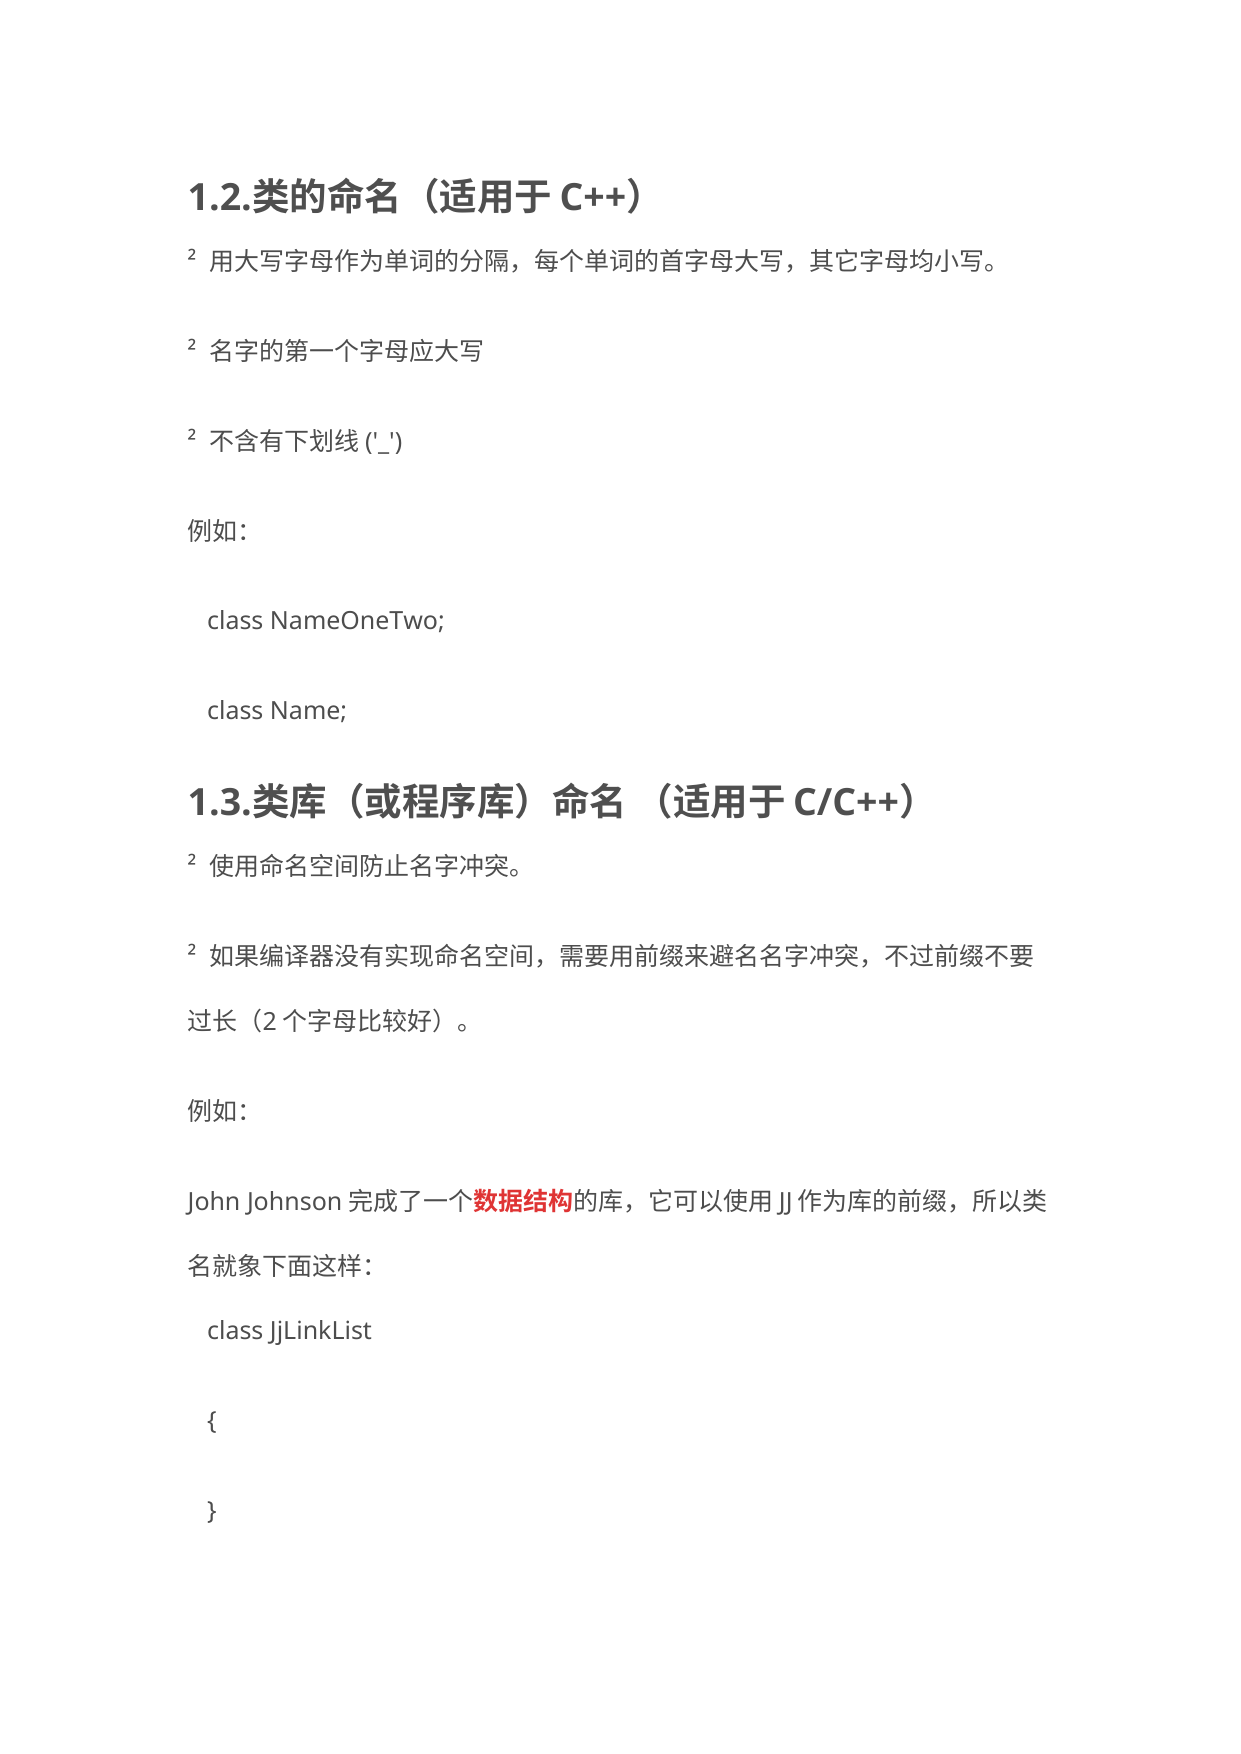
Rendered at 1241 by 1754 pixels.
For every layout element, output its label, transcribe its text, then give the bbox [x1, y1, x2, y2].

text 1.3.类库（或程序库）命名 （适用于C/C++） [187, 767, 1053, 832]
text ² 名字的第一个字母应大写 [187, 317, 1053, 382]
text ² 用大写字母作为单词的分隔，每个单词的首字母大写，其它字母均小写。 [187, 227, 1053, 292]
text ² 不含有下划线 ('_') [187, 407, 1053, 472]
text class JjLinkList [187, 1297, 1053, 1362]
text ² 如果编译器没有实现命名空间，需要用前缀来避名名字冲突，不过前缀不要过长（2个字母比较好）。 [187, 922, 1053, 1052]
text John Johnson 完成了一个数据结构的库，它可以使用JJ作为库的前缀，所以类名就象下面这样： [187, 1167, 1053, 1297]
text class Name; [187, 677, 1053, 742]
text 1.2.类的命名（适用于C++） [187, 162, 1053, 227]
text ² 使用命名空间防止名字冲突。 [187, 832, 1053, 897]
text { [187, 1387, 1053, 1452]
text } [187, 1477, 1053, 1542]
text 例如： [187, 1077, 1053, 1142]
text 例如： [187, 497, 1053, 562]
text class NameOneTwo; [187, 587, 1053, 652]
